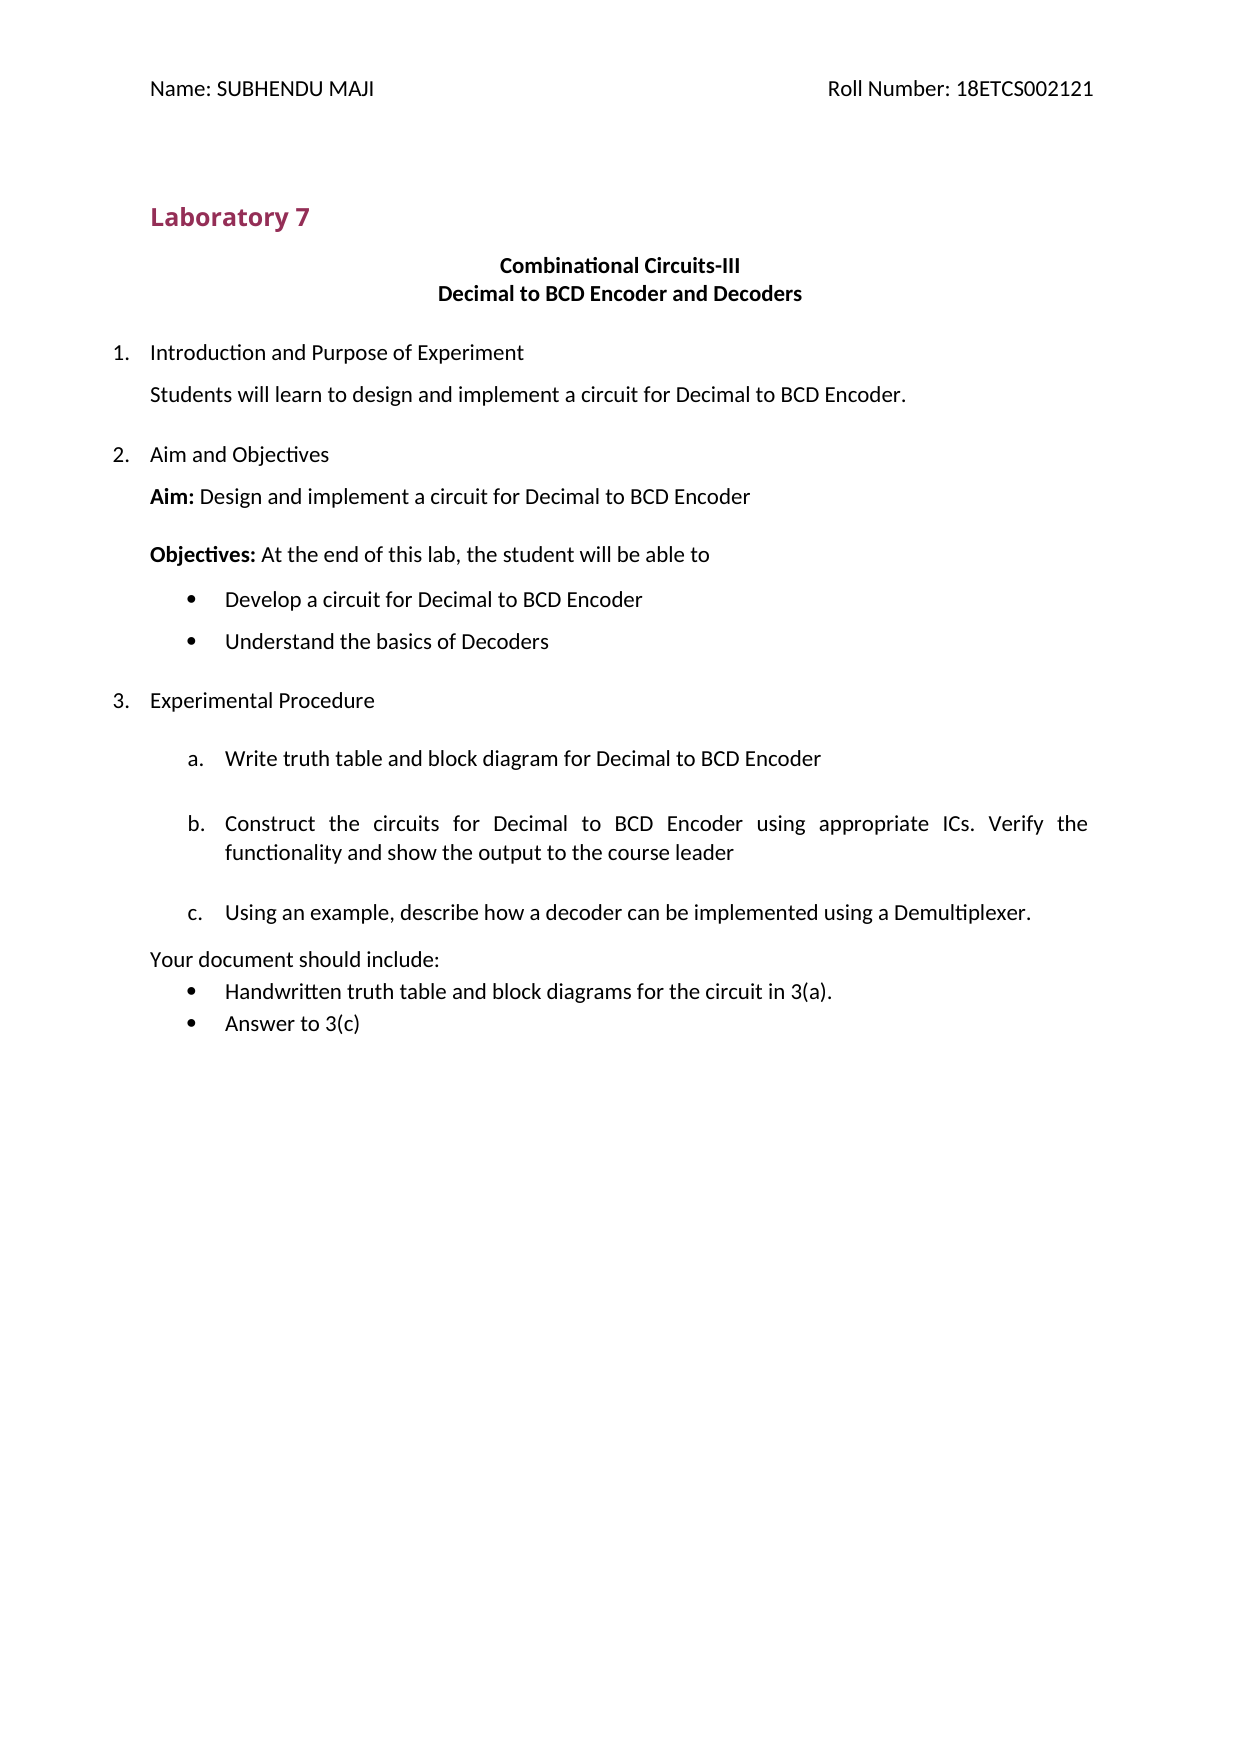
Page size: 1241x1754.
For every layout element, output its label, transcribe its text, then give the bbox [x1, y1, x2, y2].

list Experimental Procedure [112, 686, 1090, 714]
list Handwritten truth table and block diagrams for the circuit in 3(a). [187, 977, 1090, 1005]
list Answer to 3(c) [187, 1009, 1090, 1037]
list Write truth table and block diagram for Decimal to BCD Encoder [187, 744, 1090, 772]
subtitle Laboratory 7 [150, 200, 1090, 234]
text Your document should include: [150, 945, 1090, 973]
list Using an example, describe how a decoder can be implemented using a Demultiplexer. [187, 898, 1090, 926]
list Aim and Objectives [112, 440, 1090, 468]
text Students will learn to design and implement a circuit for Decimal to BCD Encoder. [150, 380, 1090, 408]
text Combinational Circuits-III [150, 251, 1090, 279]
list Introduction and Purpose of Experiment [112, 338, 1090, 366]
text Aim: Design and implement a circuit for Decimal to BCD Encoder [150, 482, 1090, 510]
text Decimal to BCD Encoder and Decoders [150, 279, 1090, 307]
list Develop a circuit for Decimal to BCD Encoder [187, 585, 1090, 613]
text Objectives: At the end of this lab, the student will be able to [150, 541, 1090, 568]
list Understand the basics of Decoders [187, 627, 1090, 655]
list Construct the circuits for Decimal to BCD Encoder using appropriate ICs. Verify the functionality and show the output to the course leader [187, 809, 1090, 867]
